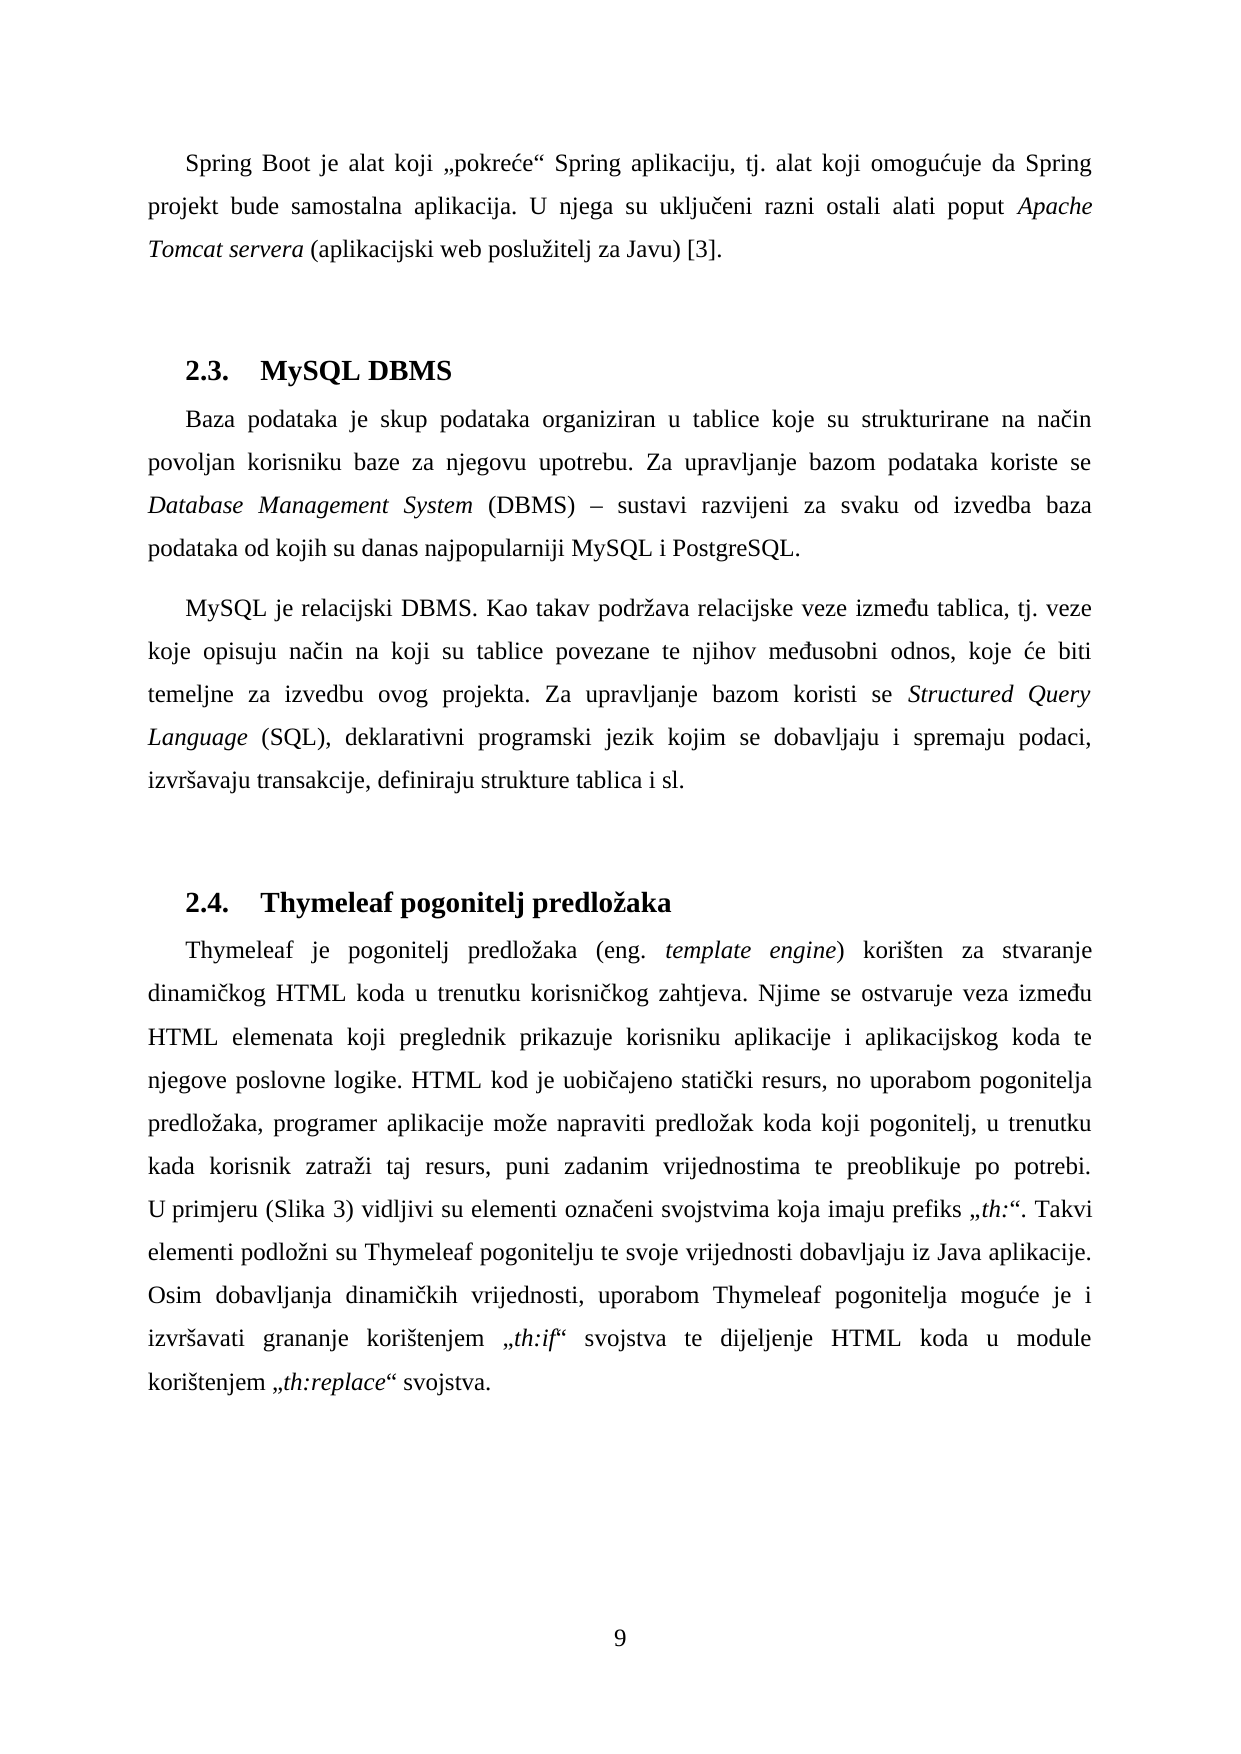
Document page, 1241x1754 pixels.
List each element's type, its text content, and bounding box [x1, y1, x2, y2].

text MySQL je relacijski DBMS. Kao takav podržava relacijske veze između tablica, tj. veze koje opisuju način na koji su tablice povezane te njihov međusobni odnos, koje će biti temeljne za izvedbu ovog projekta. Za upravljanje bazom koristi se Structured Query Language (SQL), deklarativni programski jezik kojim se dobavljaju i spremaju podaci, izvršavaju transakcije, definiraju strukture tablica i sl. [148, 593, 1093, 794]
text Thymeleaf je pogonitelj predložaka (eng. template engine) korišten za stvaranje dinamičkog HTML koda u trenutku korisničkog zahtjeva. Njime se ostvaruje veza između HTML elemenata koji preglednik prikazuje korisniku aplikacije i aplikacijskog koda te njegove poslovne logike. HTML kod je uobičajeno statički resurs, no uporabom pogonitelja predložaka, programer aplikacije može napraviti predložak koda koji pogonitelj, u trenutku kada korisnik zatraži taj resurs, puni zadanim vrijednostima te preoblikuje po potrebi. U primjeru (Slika 3) vidljivi su elementi označeni svojstvima koja imaju prefiks „th:“. Takvi elementi podložni su Thymeleaf pogonitelju te svoje vrijednosti dobavljaju iz Java aplikacije. Osim dobavljanja dinamičkih vrijednosti, uporabom Thymeleaf pogonitelja moguće je i izvršavati grananje korištenjem „th:if“ svojstva te dijeljenje HTML koda u module korištenjem „th:replace“ svojstva. [148, 935, 1093, 1395]
subtitle Thymeleaf pogonitelj predložaka [185, 885, 1093, 918]
text Spring Boot je alat koji „pokreće“ Spring aplikaciju, tj. alat koji omogućuje da Spring projekt bude samostalna aplikacija. U njega su uključeni razni ostali alati poput Apache Tomcat servera (aplikacijski web poslužitelj za Javu) [3]. [148, 148, 1093, 263]
subtitle MySQL DBMS [185, 353, 1093, 387]
text Baza podataka je skup podataka organiziran u tablice koje su strukturirane na način povoljan korisniku baze za njegovu upotrebu. Za upravljanje bazom podataka koriste se Database Management System (DBMS) – sustavi razvijeni za svaku od izvedba baza podataka od kojih su danas najpopularniji MySQL i PostgreSQL. [148, 404, 1093, 562]
